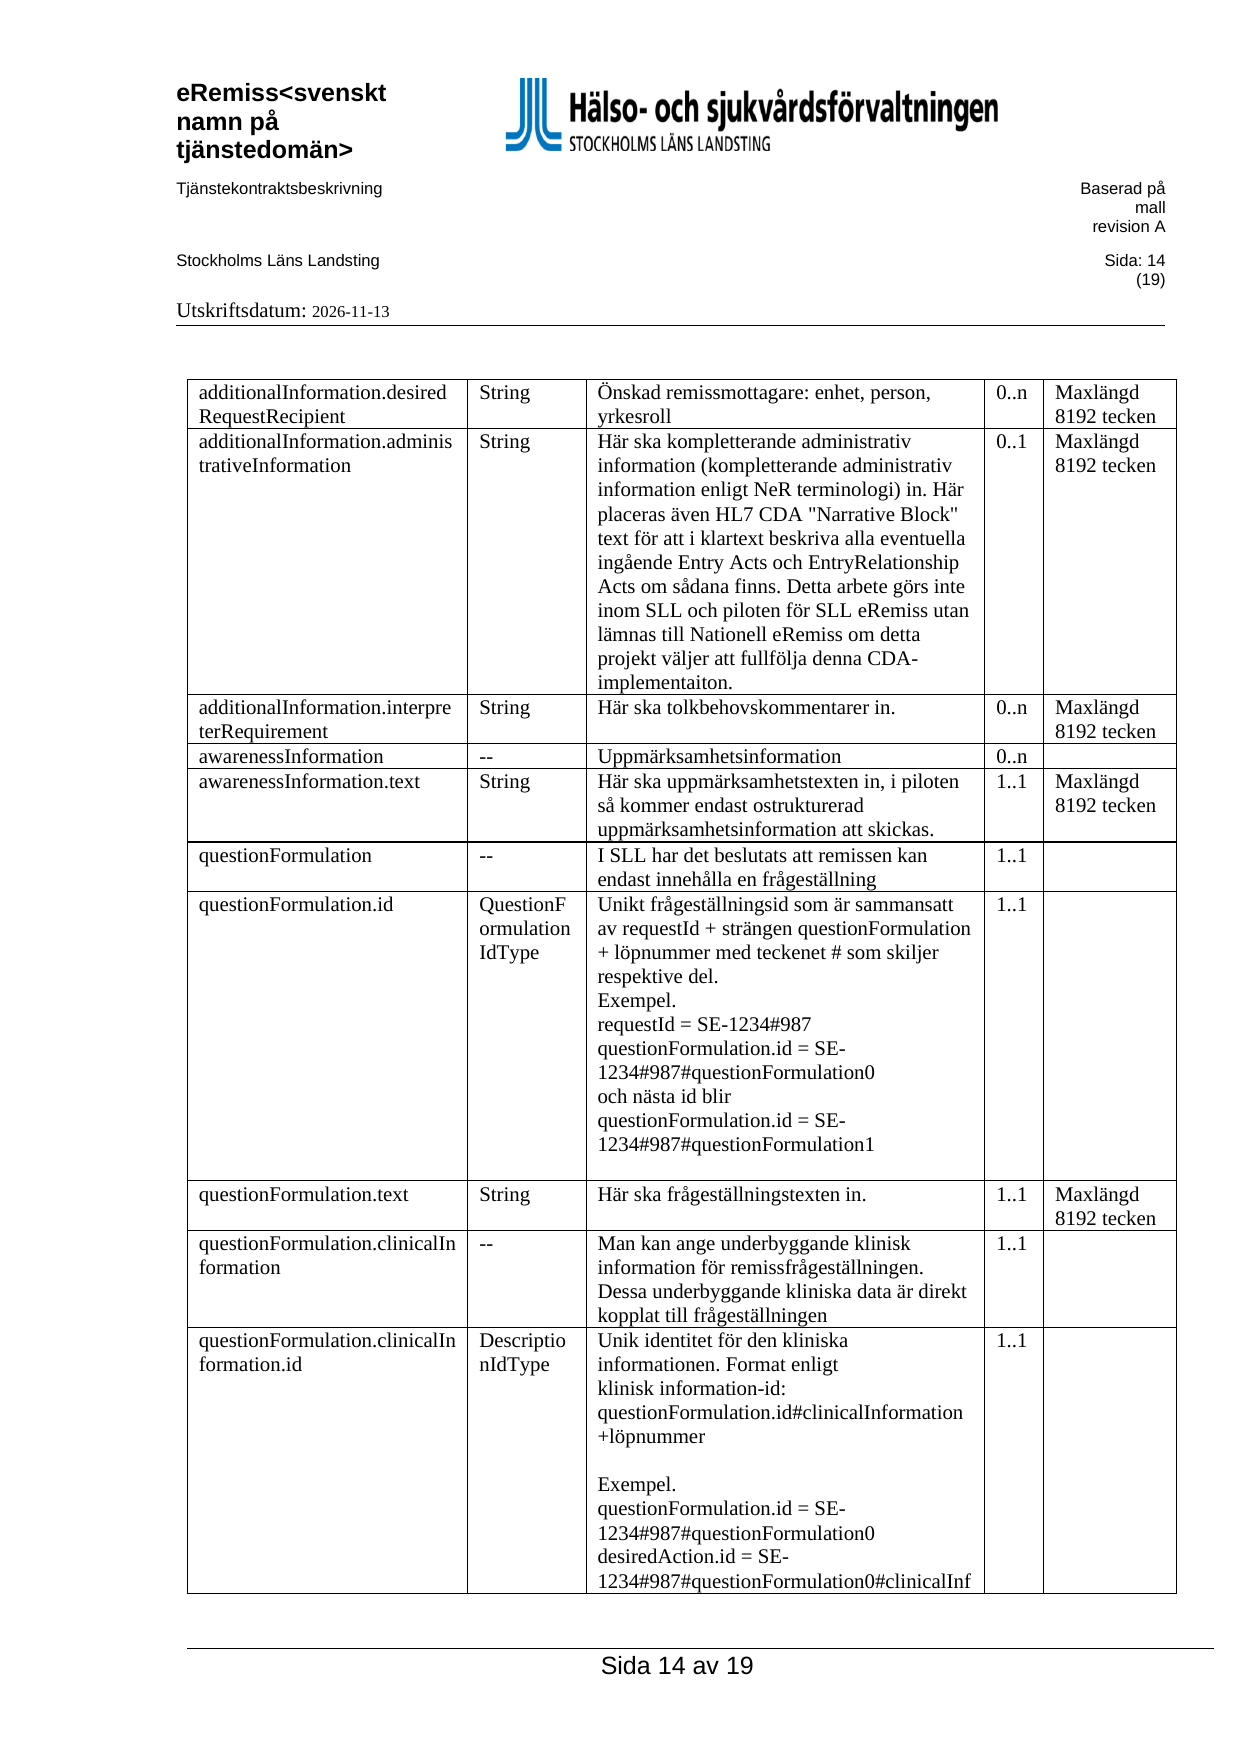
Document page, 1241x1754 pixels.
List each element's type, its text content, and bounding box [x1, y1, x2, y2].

table_cell Man kan ange underbyggande klinisk information för remissfrågeställningen. Dessa underbyggande kliniska data är direkt kopplat till frågeställningen [587, 1231, 984, 1327]
table_cell I SLL har det beslutats att remissen kan endast innehålla en frågeställning [587, 843, 984, 891]
table_cell additionalInformation.interpreterRequirement [188, 695, 467, 743]
table_cell Önskad remissmottagare: enhet, person, yrkesroll [587, 380, 984, 428]
table_cell Maxlängd 8192 tecken [1044, 380, 1176, 428]
table_cell Här ska tolkbehovskommentarer in. [587, 695, 984, 743]
table_cell additionalInformation.desiredRequestRecipient [188, 380, 467, 428]
table_cell 0..n [985, 744, 1043, 768]
table_cell -- [468, 843, 586, 891]
table_cell 1..1 [985, 769, 1043, 841]
table_cell 1..1 [985, 843, 1043, 891]
table_cell Maxlängd 8192 tecken [1044, 695, 1176, 743]
table_cell String [468, 429, 586, 694]
table_cell [1044, 1328, 1176, 1593]
table_cell questionFormulation.text [188, 1181, 467, 1229]
table_cell 0..n [985, 695, 1043, 743]
table_cell 0..n [985, 380, 1043, 428]
table_cell 1..1 [985, 1328, 1043, 1593]
table_cell Uppmärksamhetsinformation [587, 744, 984, 768]
table_cell String [468, 695, 586, 743]
table_cell Maxlängd 8192 tecken [1044, 429, 1176, 694]
table_cell -- [468, 744, 586, 768]
table_cell 1..1 [985, 892, 1043, 1180]
table_cell awarenessInformation [188, 744, 467, 768]
table_cell -- [468, 1231, 586, 1327]
table_cell QuestionFormulationIdType [468, 892, 586, 1180]
table_cell additionalInformation.administrativeInformation [188, 429, 467, 694]
table_cell Unikt frågeställningsid som är sammansatt av requestId + strängen questionFormulation + löpnummer med teckenet # som skiljer respektive del. Exempel. requestId = SE-1234#987 questionFormulation.id = SE-1234#987#questionFormulation0 och nästa id blir questionFormulation.id = SE-1234#987#questionFormulation1 [587, 892, 984, 1180]
table_cell awarenessInformation.text [188, 769, 467, 841]
table_cell Maxlängd 8192 tecken [1044, 1181, 1176, 1229]
table_cell String [468, 380, 586, 428]
table_cell Här ska frågeställningstexten in. [587, 1181, 984, 1229]
table_cell [1044, 843, 1176, 891]
table_cell questionFormulation [188, 843, 467, 891]
table_cell 0..1 [985, 429, 1043, 694]
table_cell Här ska uppmärksamhetstexten in, i piloten så kommer endast ostrukturerad uppmärksamhetsinformation att skickas. [587, 769, 984, 841]
table_cell Maxlängd 8192 tecken [1044, 769, 1176, 841]
table_cell String [468, 1181, 586, 1229]
picture [505, 78, 998, 151]
table_cell [1044, 744, 1176, 768]
table_cell questionFormulation.clinicalInformation [188, 1231, 467, 1327]
table_cell Här ska kompletterande administrativ information (kompletterande administrativ information enligt NeR terminologi) in. Här placeras även HL7 CDA "Narrative Block" text för att i klartext beskriva alla eventuella ingående Entry Acts och EntryRelationship Acts om sådana finns. Detta arbete görs inte inom SLL och piloten för SLL eRemiss utan lämnas till Nationell eRemiss om detta projekt väljer att fullfölja denna CDA-implementaiton. [587, 429, 984, 694]
table_cell 1..1 [985, 1181, 1043, 1229]
table_cell questionFormulation.id [188, 892, 467, 1180]
table_cell DescriptionIdType [468, 1328, 586, 1593]
table_cell [1044, 892, 1176, 1180]
table_cell questionFormulation.clinicalInformation.id [188, 1328, 467, 1593]
table_cell [1044, 1231, 1176, 1327]
table_cell 1..1 [985, 1231, 1043, 1327]
table_cell String [468, 769, 586, 841]
